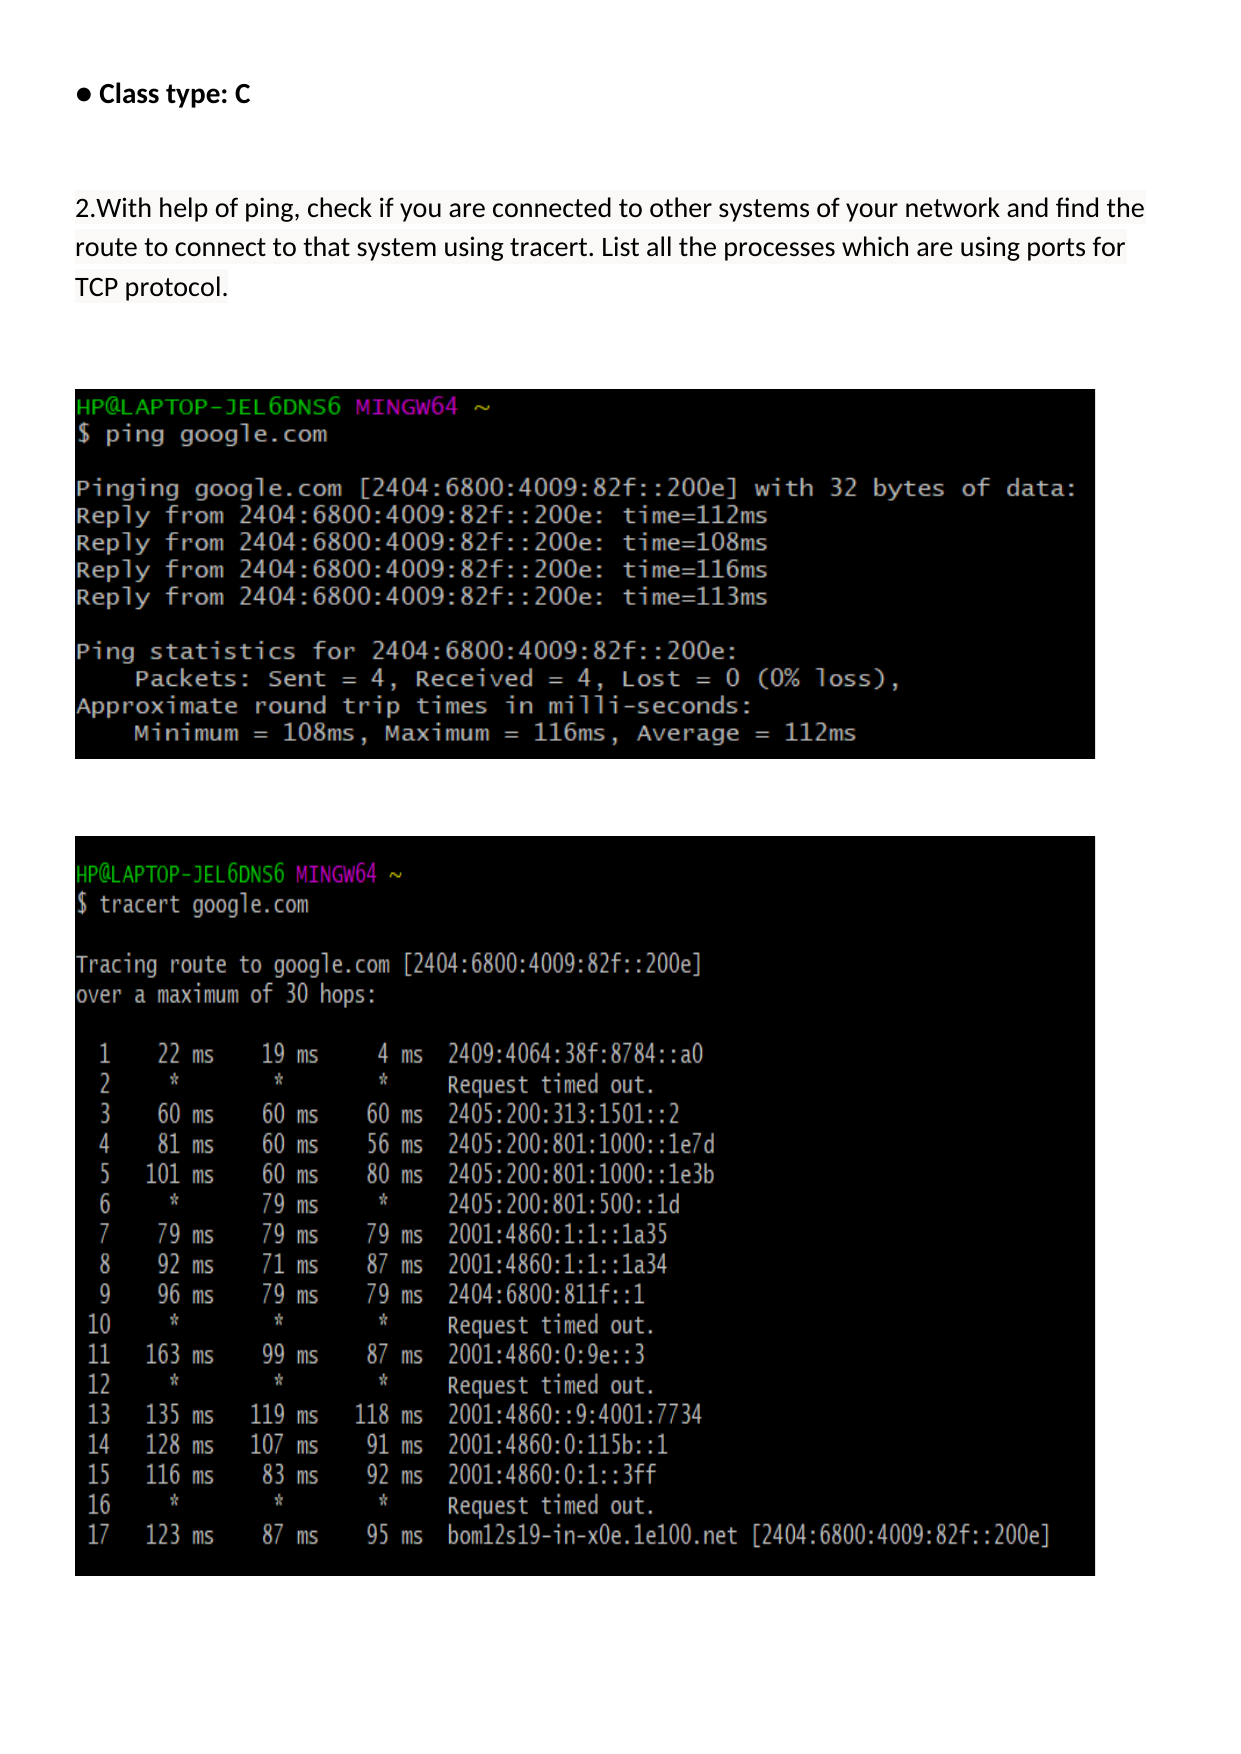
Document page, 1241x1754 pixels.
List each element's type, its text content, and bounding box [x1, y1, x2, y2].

text 2.With help of ping, check if you are connected to other systems of your network and find the route to connect to that system using tracert. List all the processes which are using ports for TCP protocol. [75, 190, 1165, 303]
picture [75, 389, 1096, 759]
picture [75, 836, 1096, 1576]
text ● Class type: C [75, 75, 1165, 111]
